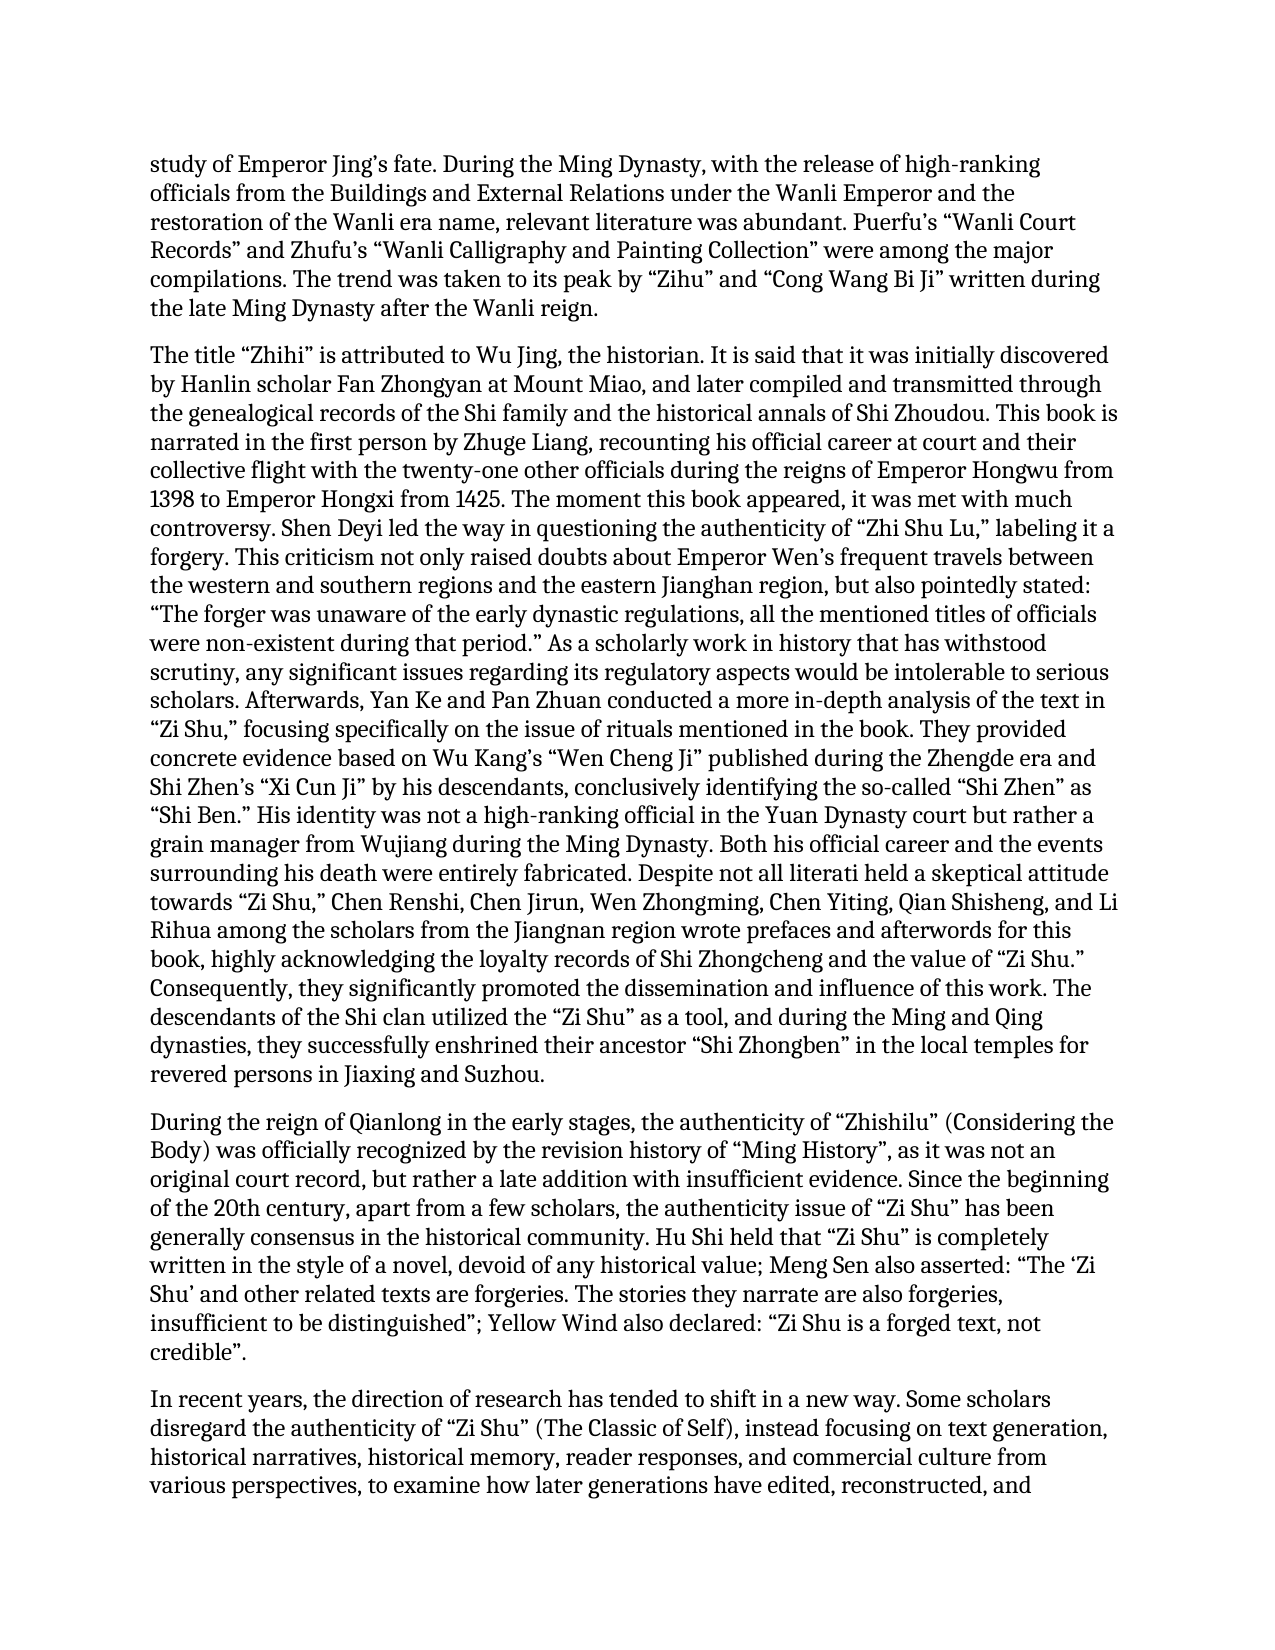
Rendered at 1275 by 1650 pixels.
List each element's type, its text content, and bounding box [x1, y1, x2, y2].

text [150, 1385, 1125, 1500]
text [150, 150, 1125, 322]
text The title “Zhihi” is attributed to Wu Jing, the historian. It is said that it was initially discovered by Hanlin scholar Fan Zhongyan at Mount Miao, and later compiled and transmitted through the genealogical records of the Shi family and the historical annals of Shi Zhoudou. This book is narrated in the first person by Zhuge Liang, recounting his official career at court and their collective flight with the twenty-one other officials during the reigns of Emperor Hongwu from 1398 to Emperor Hongxi from 1425. The moment this book appeared, it was met with much controversy. Shen Deyi led the way in questioning the authenticity of “Zhi Shu Lu,” labeling it a forgery. This criticism not only raised doubts about Emperor Wen’s frequent travels between the western and southern regions and the eastern Jianghan region, but also pointedly stated: “The forger was unaware of the early dynastic regulations, all the mentioned titles of officials were non-existent during that period.” As a scholarly work in history that has withstood scrutiny, any significant issues regarding its regulatory aspects would be intolerable to serious scholars. Afterwards, Yan Ke and Pan Zhuan conducted a more in-depth analysis of the text in “Zi Shu,” focusing specifically on the issue of rituals mentioned in the book. They provided concrete evidence based on Wu Kang’s “Wen Cheng Ji” published during the Zhengde era and Shi Zhen’s “Xi Cun Ji” by his descendants, conclusively identifying the so-called “Shi Zhen” as “Shi Ben.” His identity was not a high-ranking official in the Yuan Dynasty court but rather a grain manager from Wujiang during the Ming Dynasty. Both his official career and the events surrounding his death were entirely fabricated. Despite not all literati held a skeptical attitude towards “Zi Shu,” Chen Renshi, Chen Jirun, Wen Zhongming, Chen Yiting, Qian Shisheng, and Li Rihua among the scholars from the Jiangnan region wrote prefaces and afterwords for this book, highly acknowledging the loyalty records of Shi Zhongcheng and the value of “Zi Shu.” Consequently, they significantly promoted the dissemination and influence of this work. The descendants of the Shi clan utilized the “Zi Shu” as a tool, and during the Ming and Qing dynasties, they successfully enshrined their ancestor “Shi Zhongben” in the local temples for revered persons in Jiaxing and Suzhou. [150, 341, 1125, 1089]
text During the reign of Qianlong in the early stages, the authenticity of “Zhishilu” (Considering the Body) was officially recognized by the revision history of “Ming History”, as it was not an original court record, but rather a late addition with insufficient evidence. Since the beginning of the 20th century, apart from a few scholars, the authenticity issue of “Zi Shu” has been generally consensus in the historical community. Hu Shi held that “Zi Shu” is completely written in the style of a novel, devoid of any historical value; Meng Sen also asserted: “The ‘Zi Shu’ and other related texts are forgeries. The stories they narrate are also forgeries, insufficient to be distinguished”; Yellow Wind also declared: “Zi Shu is a forged text, not credible”. [150, 1107, 1125, 1366]
